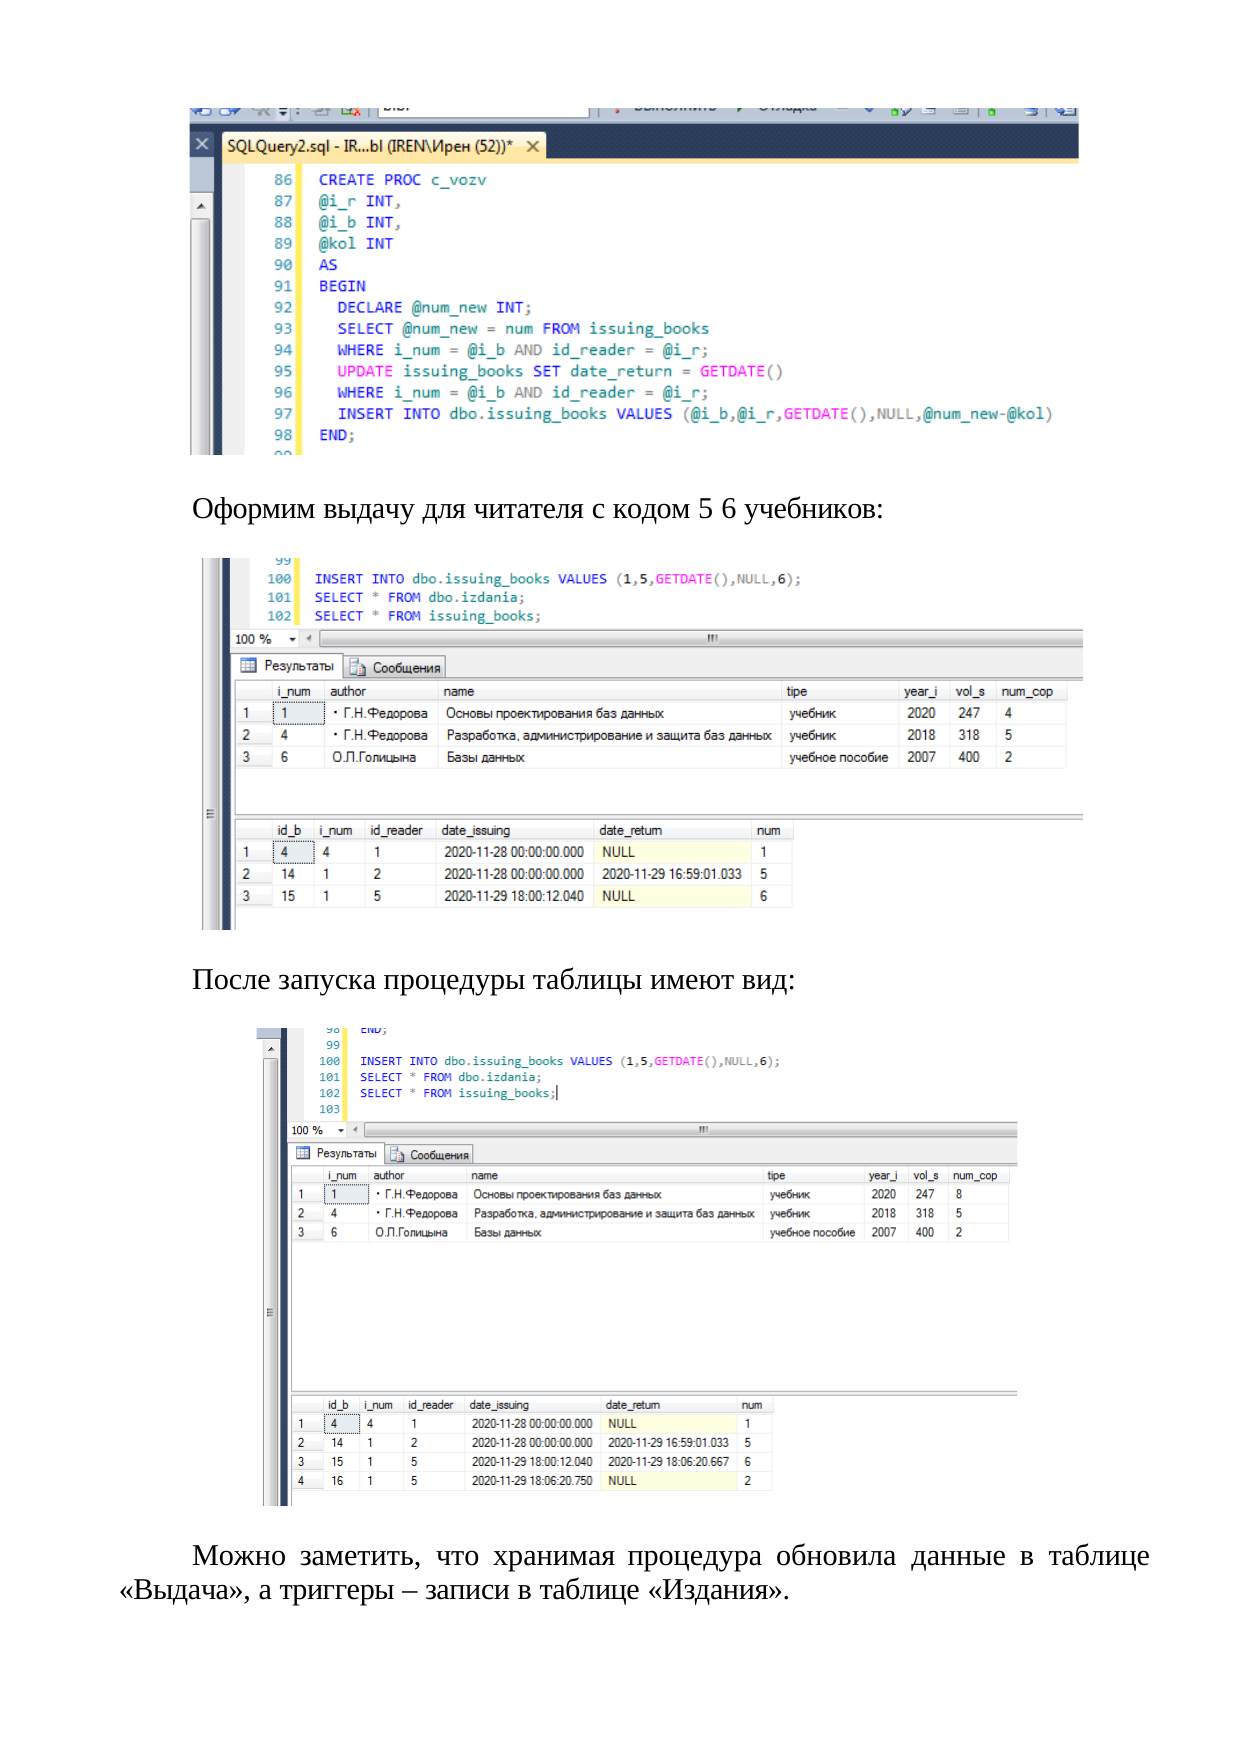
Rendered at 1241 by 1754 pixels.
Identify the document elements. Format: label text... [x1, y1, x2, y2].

text Оформим выдачу для читателя с кодом 5 6 учебников: [192, 491, 1167, 525]
text После запуска процедуры таблицы имеют вид: [192, 961, 1167, 996]
picture [201, 558, 1084, 930]
text Можно заметить, что хранимая процедура обновила данные в таблице [192, 1538, 1167, 1572]
text «Выдача», а триггеры – записи в таблице «Издания». [118, 1572, 1167, 1606]
picture [256, 1028, 1018, 1506]
picture [189, 108, 1079, 455]
